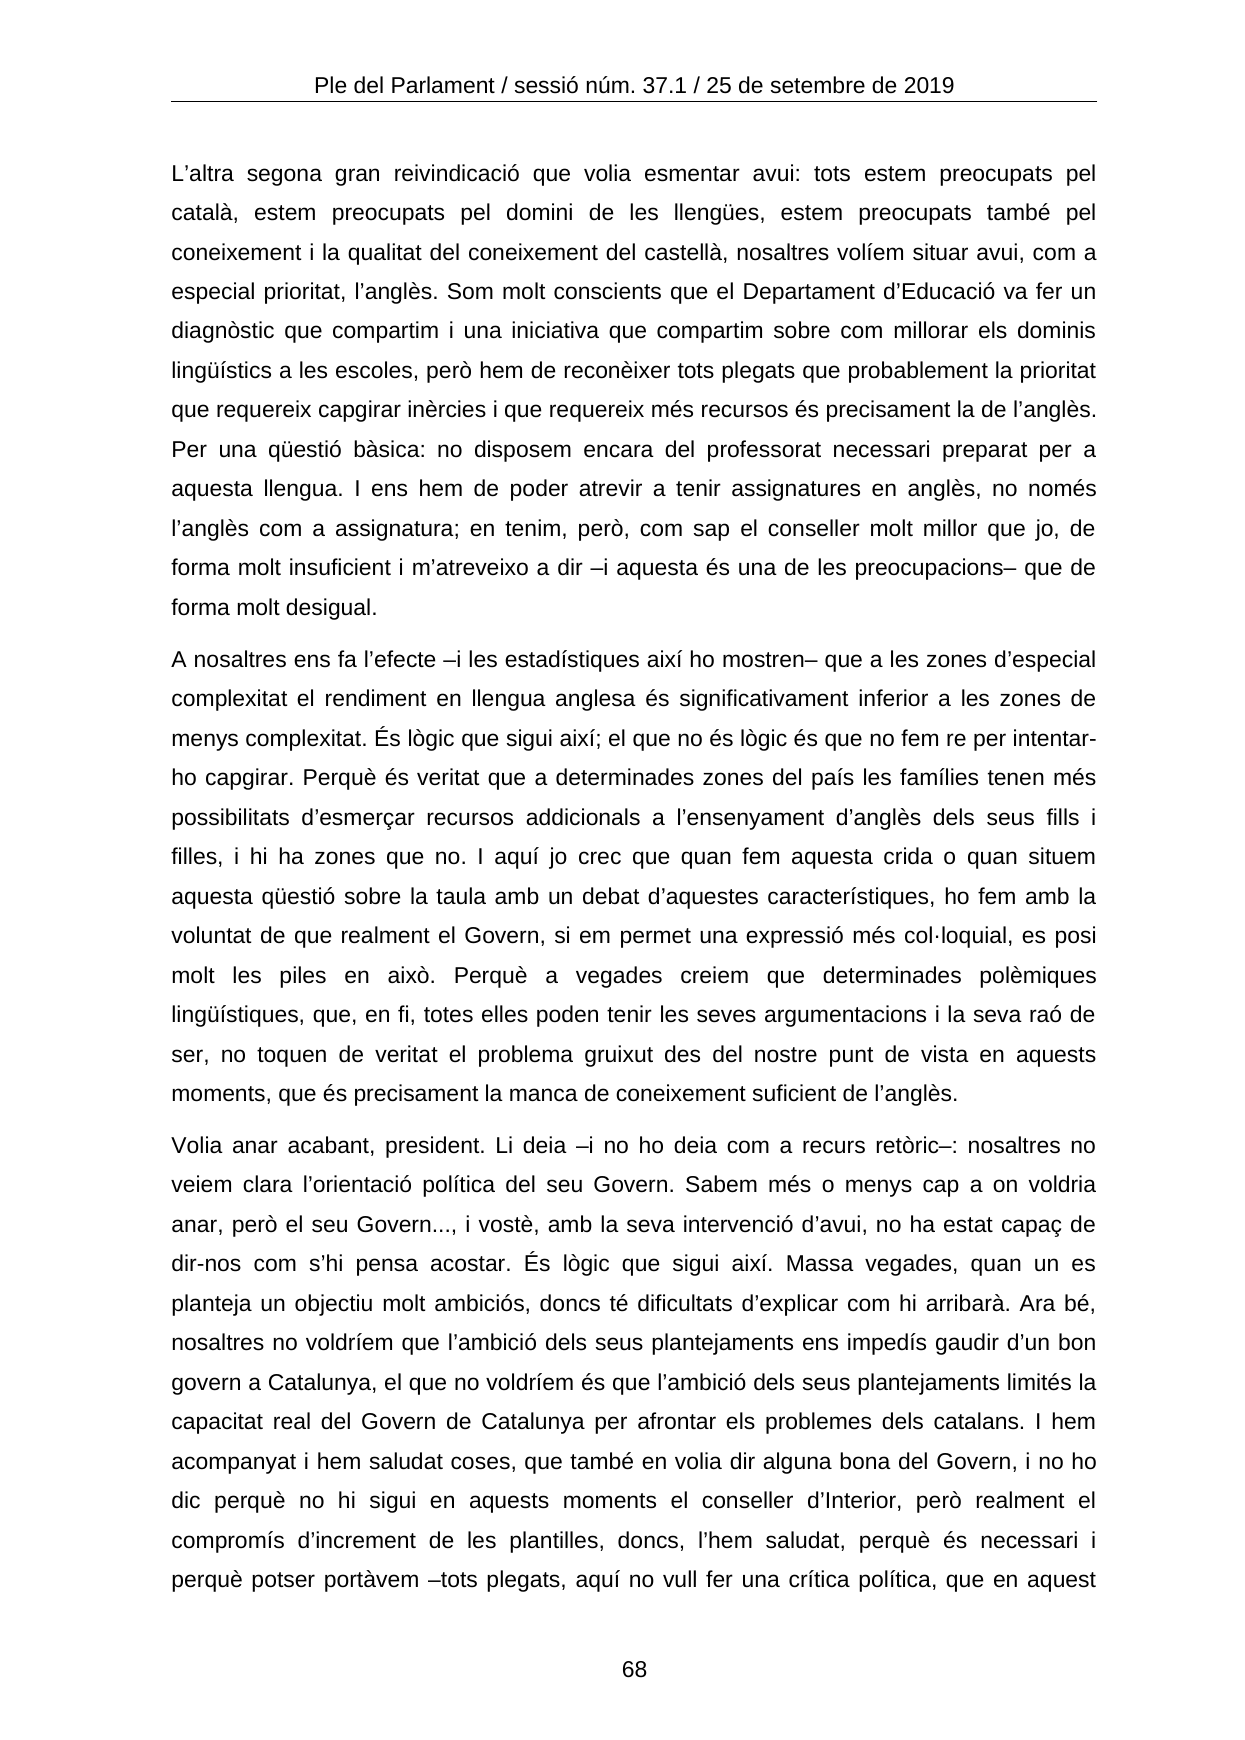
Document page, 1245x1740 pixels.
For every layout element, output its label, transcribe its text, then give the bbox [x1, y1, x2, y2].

text L’altra segona gran reivindicació que volia esmentar avui: tots estem preocupats pel català, estem preocupats pel domini de les llengües, estem preocupats també pel coneixement i la qualitat del coneixement del castellà, nosaltres volíem situar avui, com a especial prioritat, l’anglès. Som molt conscients que el Departament d’Educació va fer un diagnòstic que compartim i una iniciativa que compartim sobre com millorar els dominis lingüístics a les escoles, però hem de reconèixer tots plegats que probablement la prioritat que requereix capgirar inèrcies i que requereix més recursos és precisament la de l’anglès. Per una qüestió bàsica: no disposem encara del professorat necessari preparat per a aquesta llengua. I ens hem de poder atrevir a tenir assignatures en anglès, no només l’anglès com a assignatura; en tenim, però, com sap el conseller molt millor que jo, de forma molt insuficient i m’atreveixo a dir –i aquesta és una de les preocupacions– que de forma molt desigual. [171, 159, 1097, 620]
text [171, 1132, 1097, 1593]
text A nosaltres ens fa l’efecte –i les estadístiques així ho mostren– que a les zones d’especial complexitat el rendiment en llengua anglesa és significativament inferior a les zones de menys complexitat. És lògic que sigui així; el que no és lògic és que no fem re per intentar-ho capgirar. Perquè és veritat que a determinades zones del país les famílies tenen més possibilitats d’esmerçar recursos addicionals a l’ensenyament d’anglès dels seus fills i filles, i hi ha zones que no. I aquí jo crec que quan fem aquesta crida o quan situem aquesta qüestió sobre la taula amb un debat d’aquestes característiques, ho fem amb la voluntat de que realment el Govern, si em permet una expressió més col·loquial, es posi molt les piles en això. Perquè a vegades creiem que determinades polèmiques lingüístiques, que, en fi, totes elles poden tenir les seves argumentacions i la seva raó de ser, no toquen de veritat el problema gruixut des del nostre punt de vista en aquests moments, que és precisament la manca de coneixement suficient de l’anglès. [171, 646, 1097, 1106]
